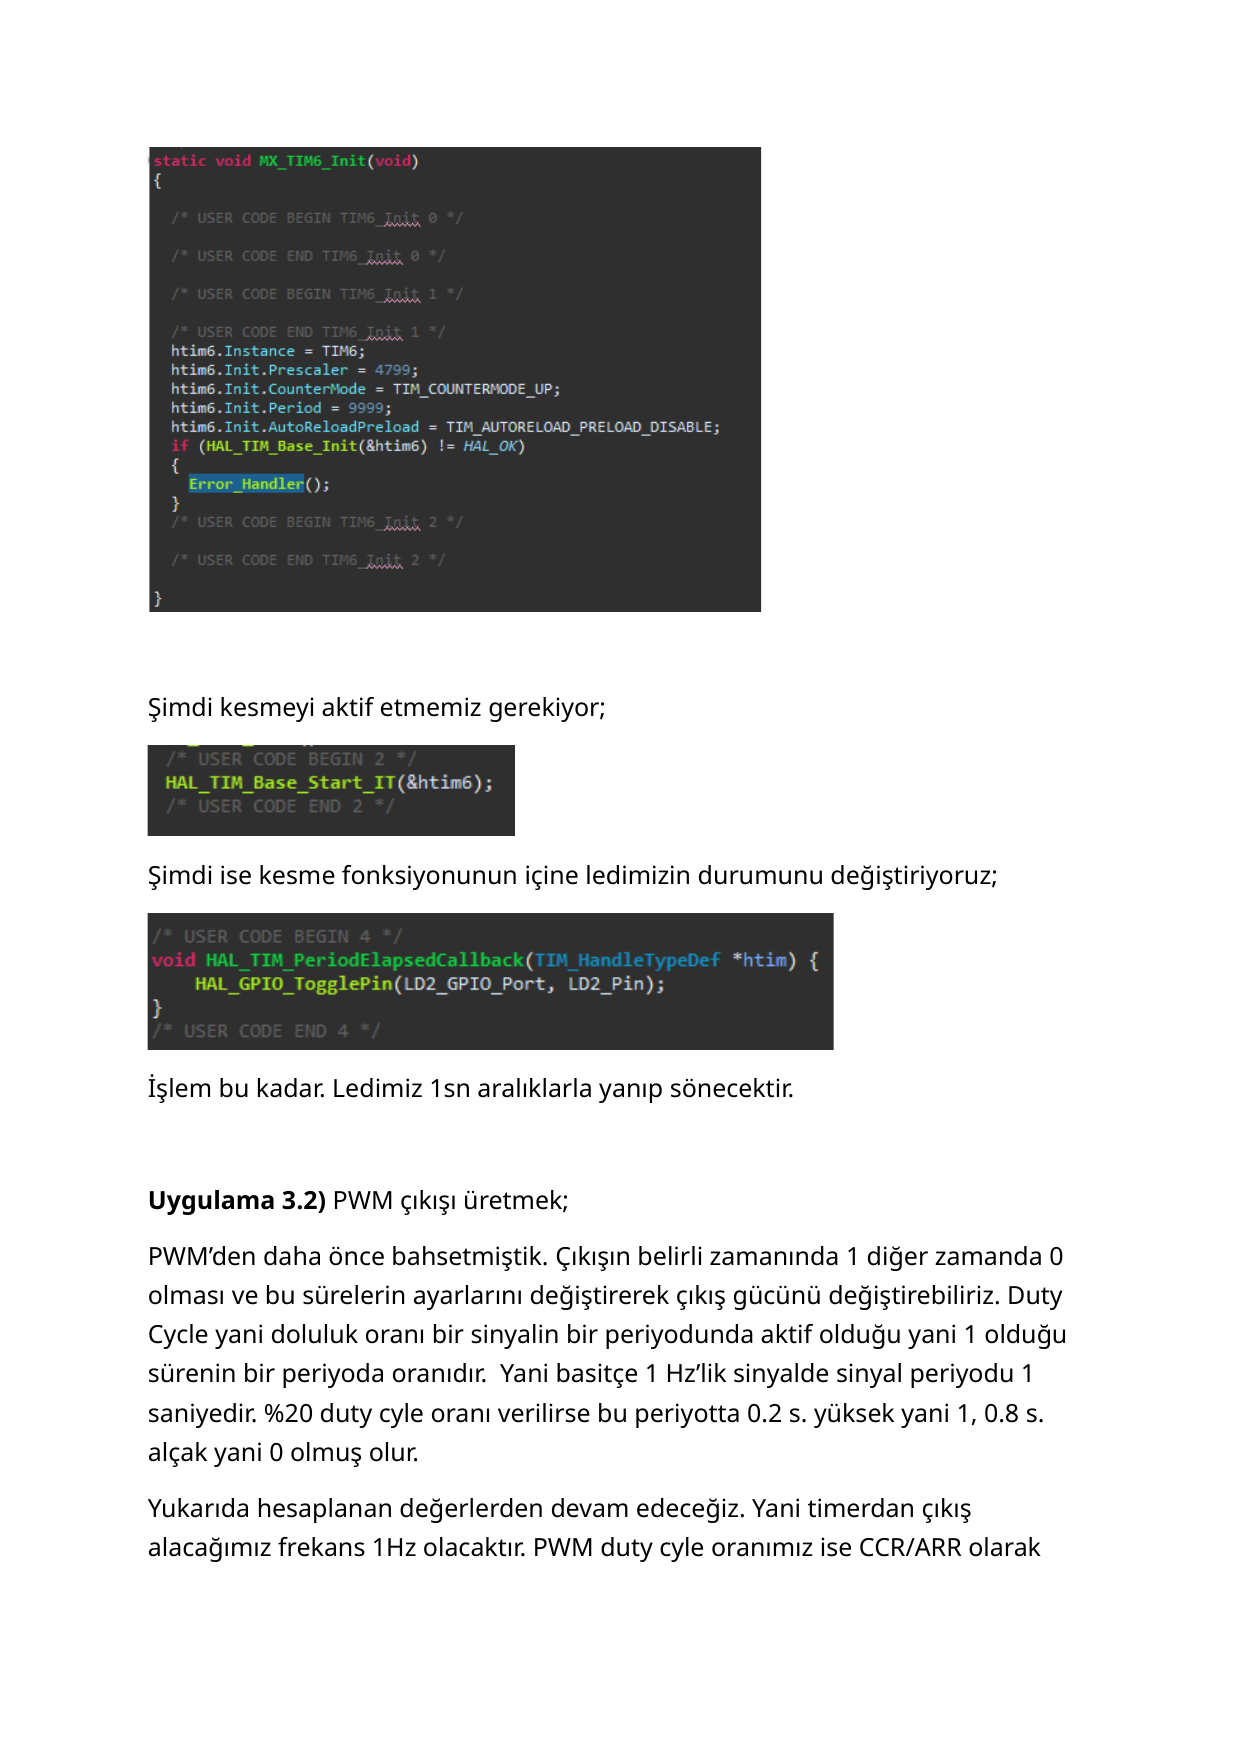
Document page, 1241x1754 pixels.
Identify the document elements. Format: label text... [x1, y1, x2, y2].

picture [147, 913, 834, 1050]
text Şimdi kesmeyi aktif etmemiz gerekiyor; [148, 689, 1093, 723]
picture [147, 745, 515, 836]
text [148, 1490, 1093, 1563]
text Şimdi ise kesme fonksiyonunun içine ledimizin durumunu değiştiriyoruz; [148, 858, 1093, 892]
text İşlem bu kadar. Ledimiz 1sn aralıklarla yanıp sönecektir. [148, 1071, 1093, 1105]
picture [147, 147, 762, 612]
text Uygulama 3.2) PWM çıkışı üretmek; [148, 1183, 1093, 1217]
text PWM’den daha önce bahsetmiştik. Çıkışın belirli zamanında 1 diğer zamanda 0 olması ve bu sürelerin ayarlarını değiştirerek çıkış gücünü değiştirebiliriz. Duty Cycle yani doluluk oranı bir sinyalin bir periyodunda aktif olduğu yani 1 olduğu sürenin bir periyoda oranıdır. Yani basitçe 1 Hz’lik sinyalde sinyal periyodu 1 saniyedir. %20 duty cyle oranı verilirse bu periyotta 0.2 s. yüksek yani 1, 0.8 s. alçak yani 0 olmuş olur. [148, 1239, 1093, 1468]
